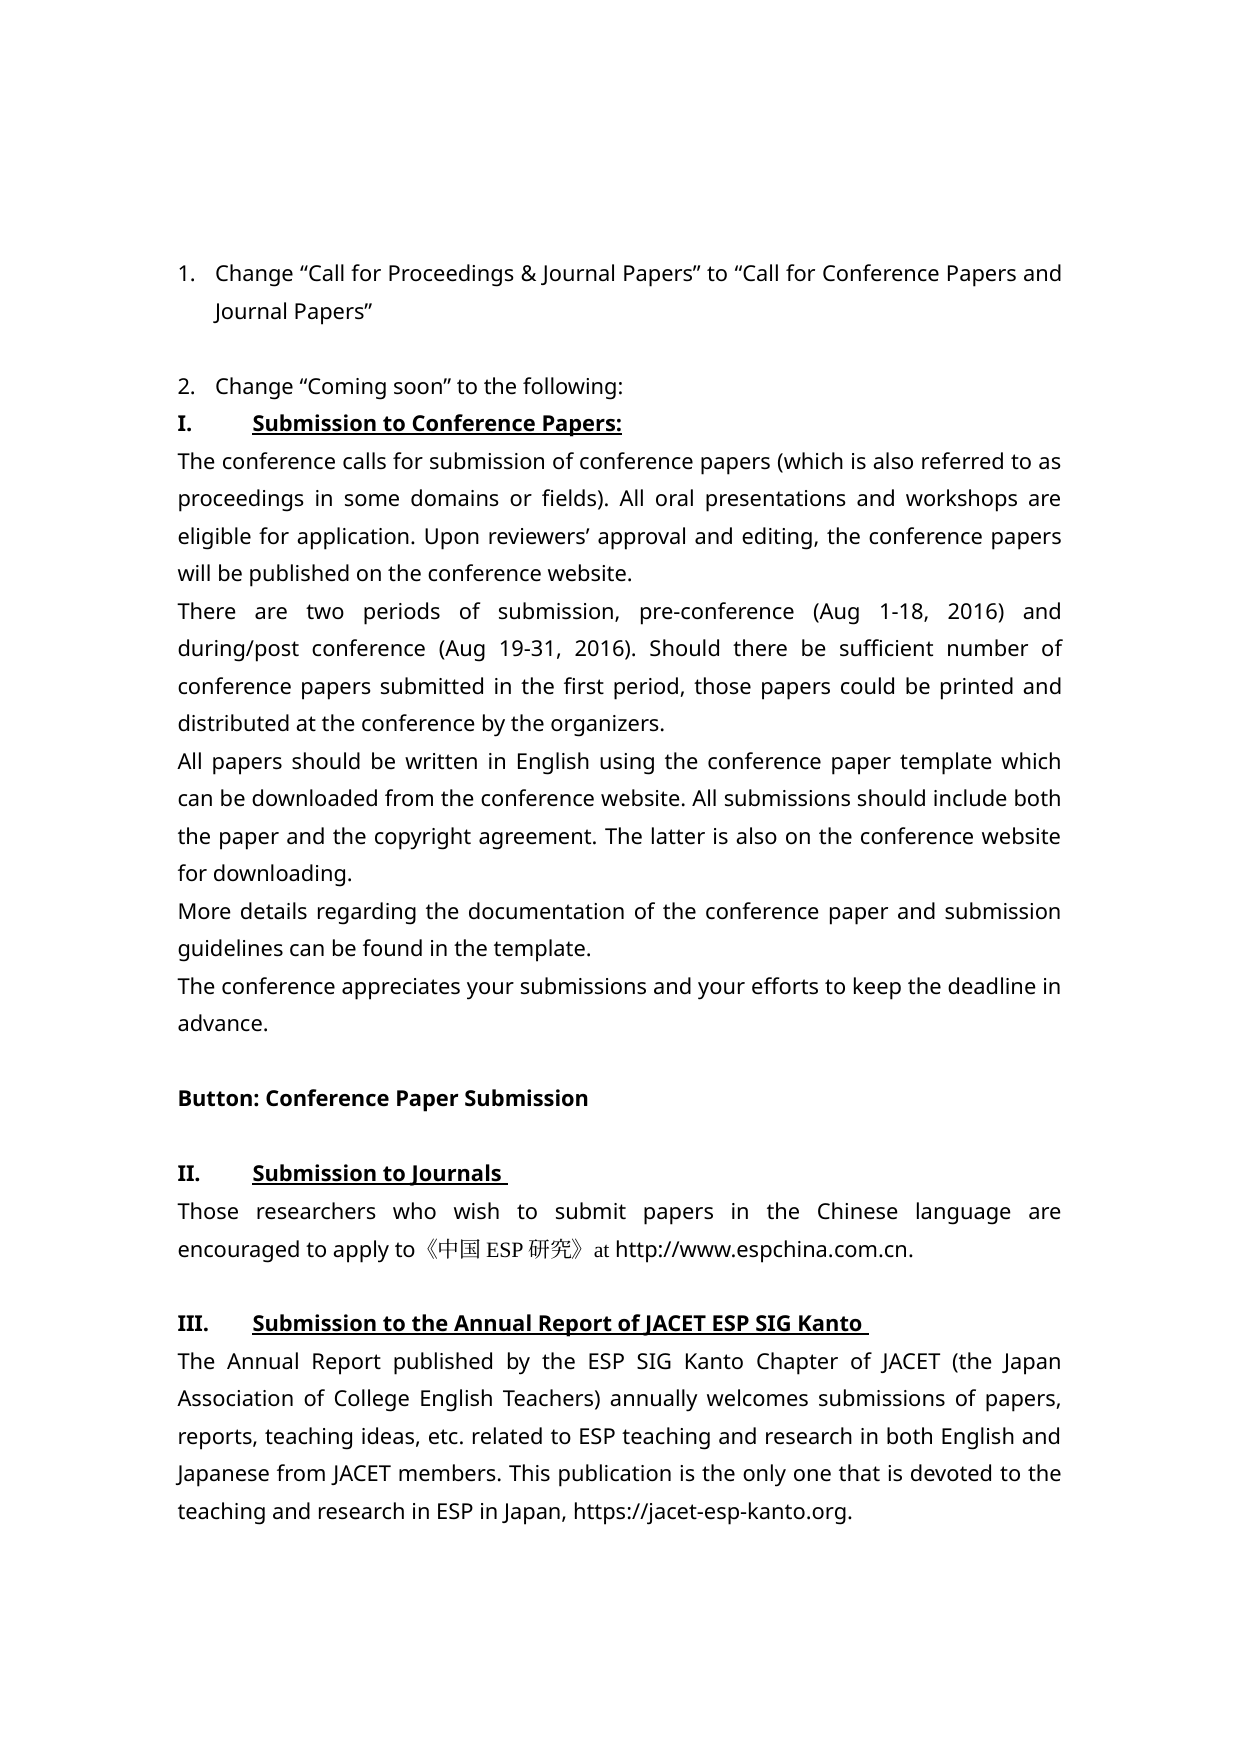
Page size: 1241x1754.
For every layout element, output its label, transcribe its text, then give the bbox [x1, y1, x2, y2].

text The Annual Report published by the ESP SIG Kanto Chapter of JACET (the Japan Association of College English Teachers) annually welcomes submissions of papers, reports, teaching ideas, etc. related to ESP teaching and research in both English and Japanese from JACET members. This publication is the only one that is devoted to the teaching and research in ESP in Japan, https://jacet-esp-kanto.org. [177, 1342, 1063, 1529]
text There are two periods of submission, pre-conference (Aug 1-18, 2016) and during/post conference (Aug 19-31, 2016). Should there be sufficient number of conference papers submitted in the first period, those papers could be printed and distributed at the conference by the organizers. [177, 592, 1063, 742]
list Submission to Conference Papers: [177, 404, 1063, 442]
text The conference calls for submission of conference papers (which is also referred to as proceedings in some domains or fields). All oral presentations and workshops are eligible for application. Upon reviewers’ approval and editing, the conference papers will be published on the conference website. [177, 442, 1063, 592]
list Submission to Journals [177, 1154, 1063, 1192]
text The conference appreciates your submissions and your efforts to keep the deadline in advance. [177, 967, 1063, 1042]
text Button: Conference Paper Submission [177, 1079, 1063, 1117]
list Change “Call for Proceedings & Journal Papers” to “Call for Conference Papers and Journal Papers” [177, 254, 1063, 329]
text All papers should be written in English using the conference paper template which can be downloaded from the conference website. All submissions should include both the paper and the copyright agreement. The latter is also on the conference website for downloading. [177, 742, 1063, 892]
list Change “Coming soon” to the following: [177, 367, 1063, 404]
list Submission to the Annual Report of JACET ESP SIG Kanto [177, 1304, 1063, 1342]
text More details regarding the documentation of the conference paper and submission guidelines can be found in the template. [177, 892, 1063, 967]
text Those researchers who wish to submit papers in the Chinese language are encouraged to apply to《中国ESP研究》at http://www.espchina.com.cn. [177, 1192, 1063, 1267]
